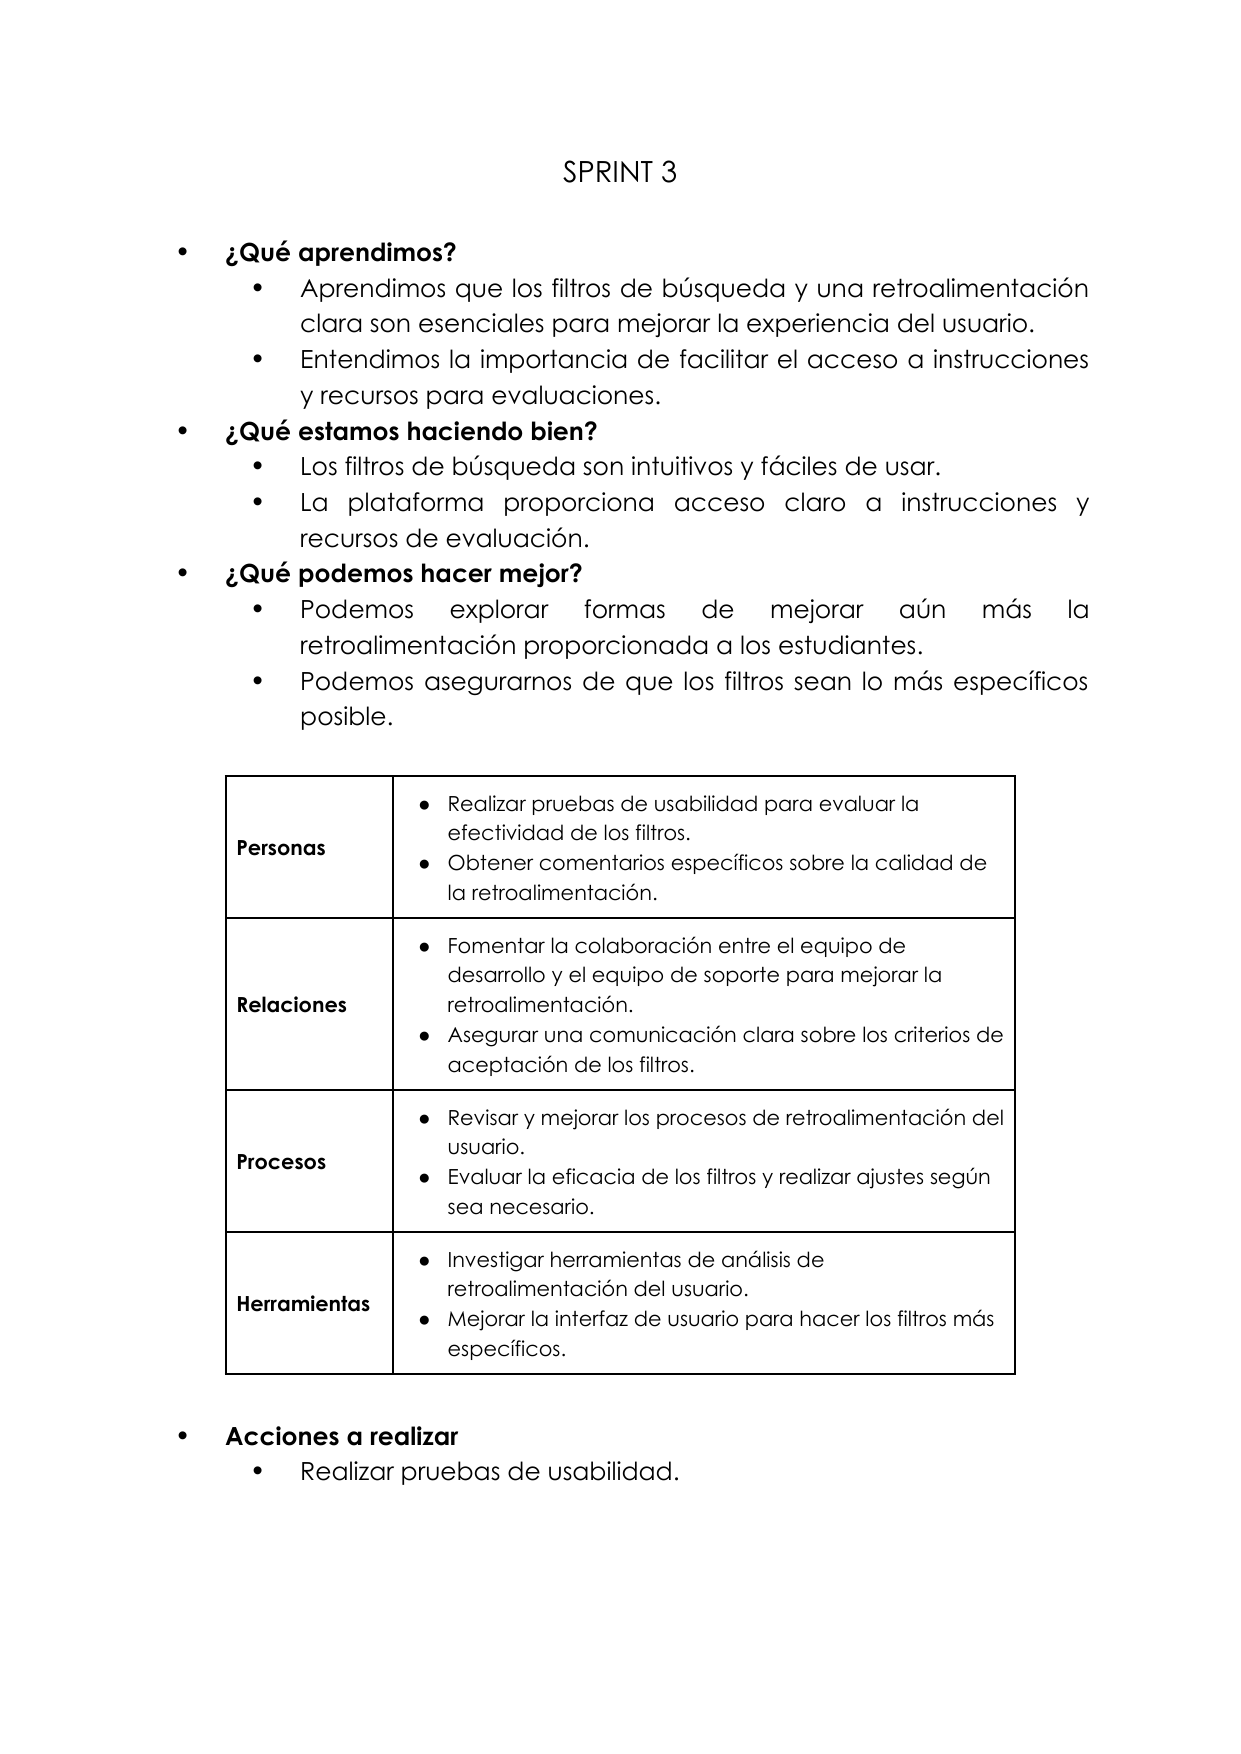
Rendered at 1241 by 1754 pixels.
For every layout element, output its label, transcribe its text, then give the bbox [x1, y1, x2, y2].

list ¿Qué podemos hacer mejor? [187, 555, 1090, 591]
table_cell Procesos [227, 1091, 392, 1231]
text SPRINT 3 [150, 150, 1090, 192]
list Podemos asegurarnos de que los filtros sean lo más específicos posible. [262, 662, 1090, 733]
table_header Realizar pruebas de usabilidad para evaluar la efectividad de los filtros. Obtener comentarios específicos sobre la calidad de la retroalimentación. [394, 777, 1014, 917]
list Los filtros de búsqueda son intuitivos y fáciles de usar. [262, 448, 1090, 483]
list ¿Qué aprendimos? [187, 233, 1090, 269]
list Entendimos la importancia de facilitar el acceso a instrucciones y recursos para evaluaciones. [262, 341, 1090, 412]
table_cell Herramientas [227, 1233, 392, 1373]
table_cell Relaciones [227, 919, 392, 1089]
list Realizar pruebas de usabilidad. [262, 1453, 1090, 1488]
table_cell Revisar y mejorar los procesos de retroalimentación del usuario. Evaluar la eficacia de los filtros y realizar ajustes según sea necesario. [394, 1091, 1014, 1231]
list ¿Qué estamos haciendo bien? [187, 412, 1090, 448]
table_cell Fomentar la colaboración entre el equipo de desarrollo y el equipo de soporte para mejorar la retroalimentación. Asegurar una comunicación clara sobre los criterios de aceptación de los filtros. [394, 919, 1014, 1089]
list Acciones a realizar [187, 1417, 1090, 1453]
list Podemos explorar formas de mejorar aún más la retroalimentación proporcionada a los estudiantes. [262, 591, 1090, 662]
table_header Personas [227, 777, 392, 917]
list La plataforma proporciona acceso claro a instrucciones y recursos de evaluación. [262, 483, 1090, 555]
list Aprendimos que los filtros de búsqueda y una retroalimentación clara son esenciales para mejorar la experiencia del usuario. [262, 269, 1090, 341]
table_cell Investigar herramientas de análisis de retroalimentación del usuario. Mejorar la interfaz de usuario para hacer los filtros más específicos. [394, 1233, 1014, 1373]
